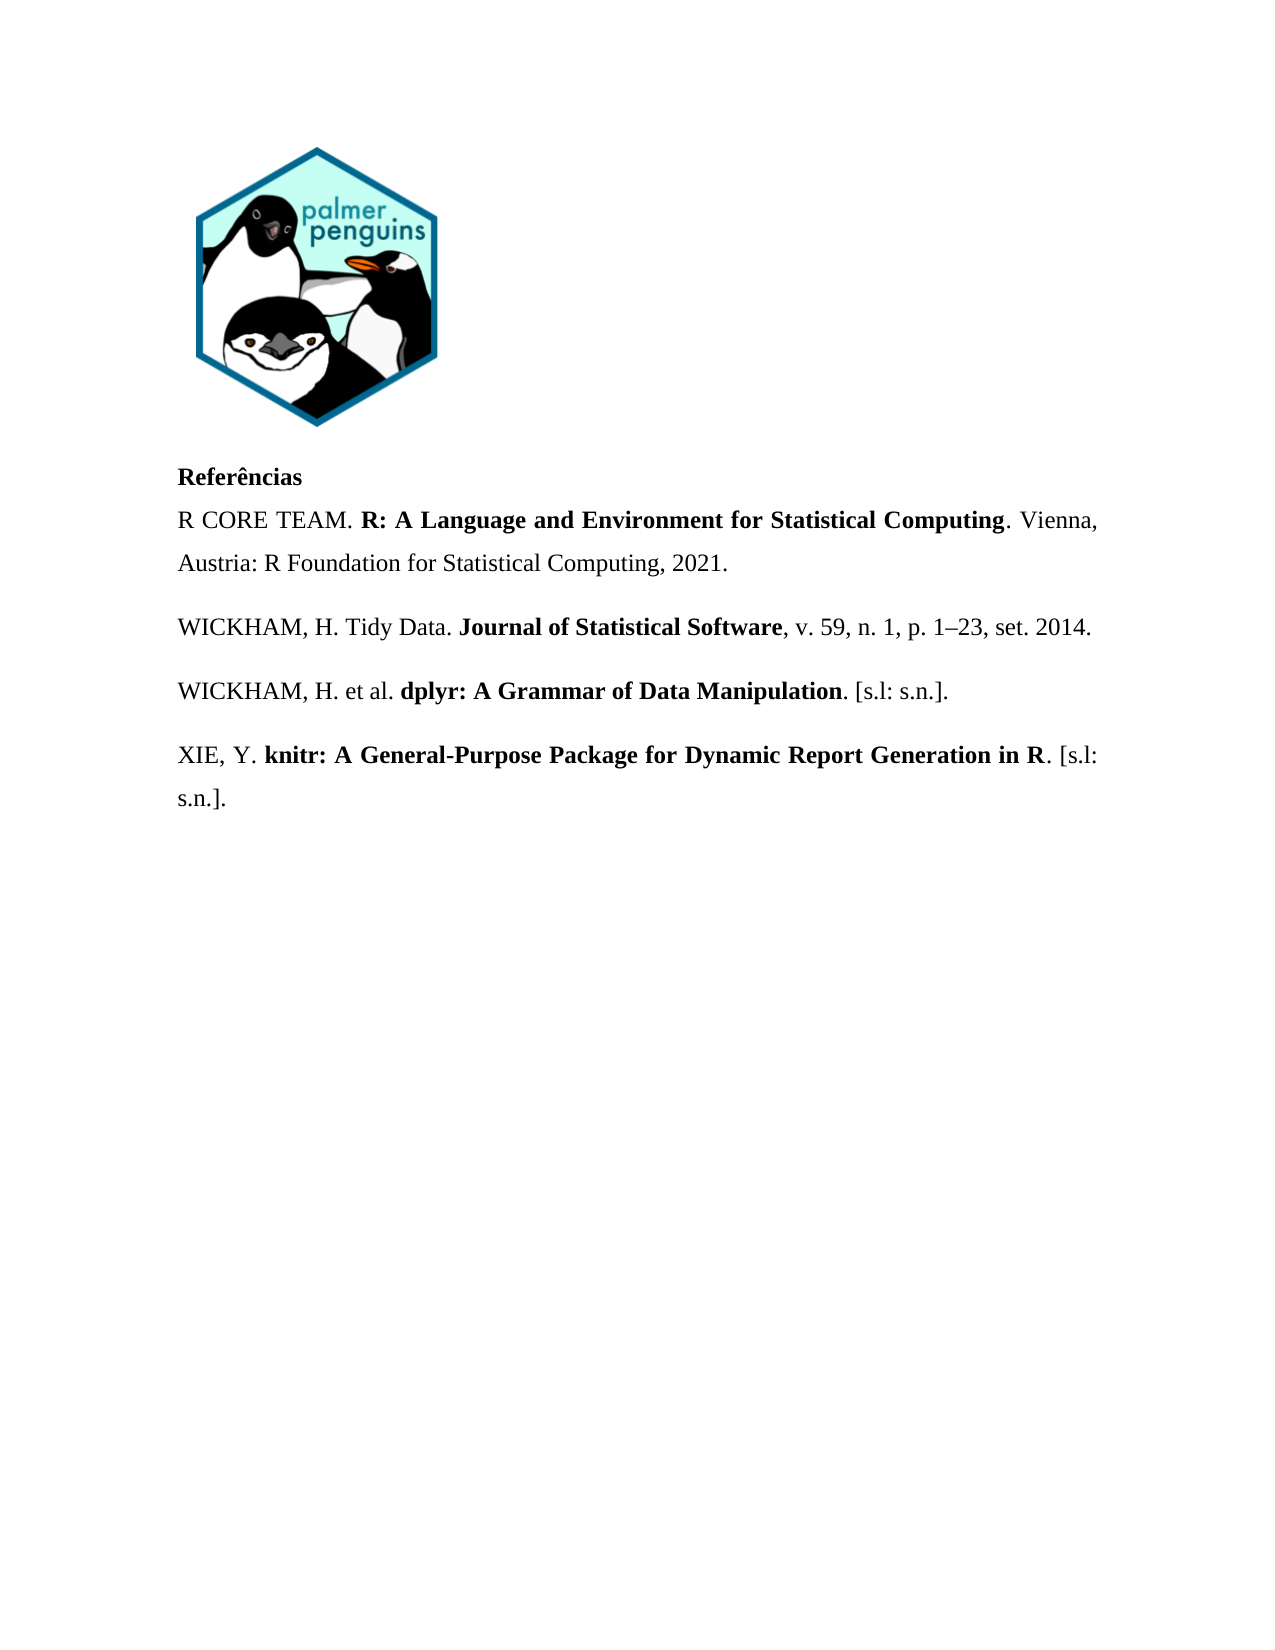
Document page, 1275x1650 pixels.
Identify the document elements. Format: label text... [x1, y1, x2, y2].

text R CORE TEAM. R: A Language and Environment for Statistical Computing. Vienna, Austria: R Foundation for Statistical Computing, 2021. [177, 505, 1098, 577]
picture [203, 156, 431, 417]
picture [319, 147, 438, 216]
picture [196, 147, 315, 216]
text WICKHAM, H. et al. dplyr: A Grammar of Data Manipulation. [s.l: s.n.]. [177, 676, 1098, 704]
text WICKHAM, H. Tidy Data. Journal of Statistical Software, v. 59, n. 1, p. 1–23, set. 2014. [177, 612, 1098, 641]
subtitle Referências [177, 462, 1098, 490]
picture [319, 358, 438, 427]
picture [196, 358, 315, 427]
text XIE, Y. knitr: A General-Purpose Package for Dynamic Report Generation in R. [s.l: s.n.]. [177, 740, 1098, 812]
